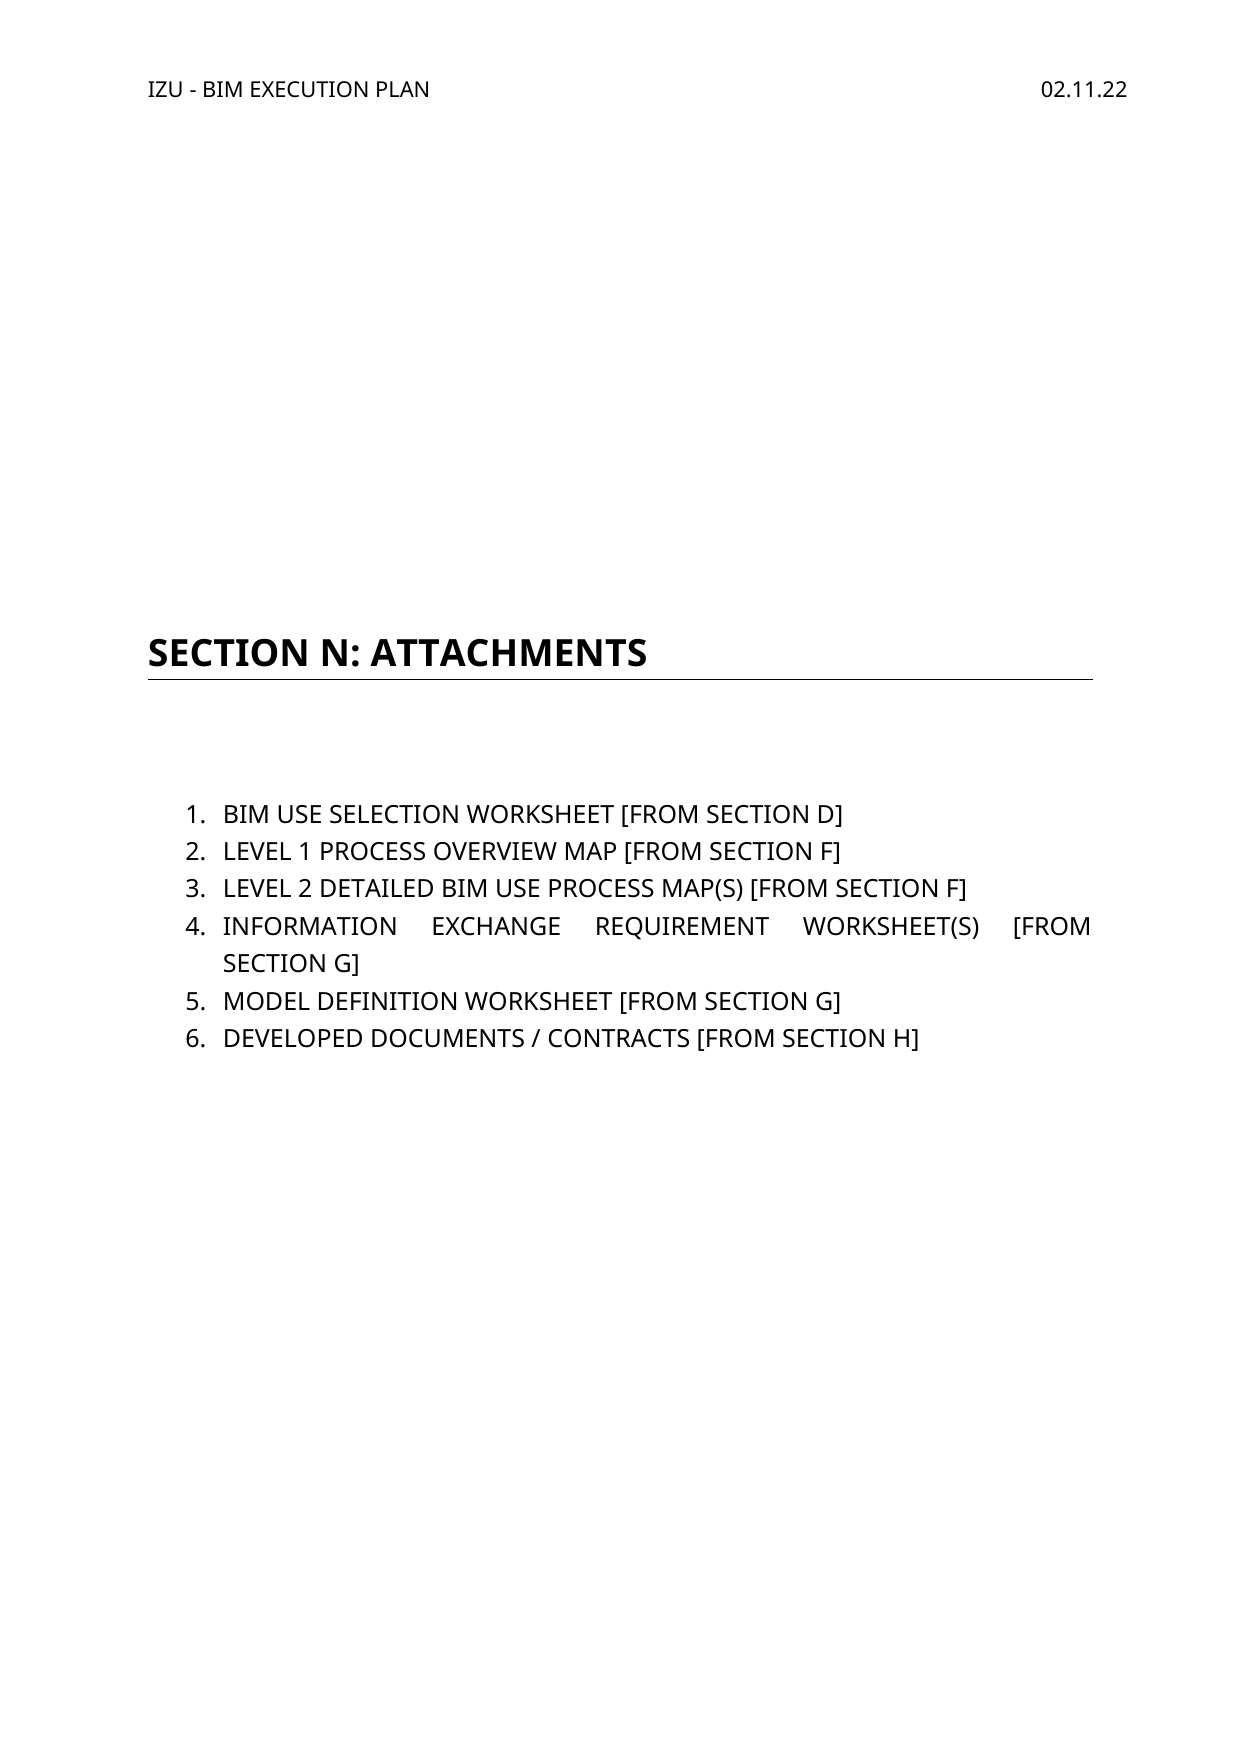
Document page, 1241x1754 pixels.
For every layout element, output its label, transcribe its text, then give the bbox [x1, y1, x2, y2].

list LEVEL 1 PROCESS OVERVIEW MAP [FROM SECTION F] [185, 834, 1093, 868]
list MODEL DEFINITION WORKSHEET [FROM SECTION G] [185, 983, 1093, 1017]
list DEVELOPED DOCUMENTS / CONTRACTS [FROM SECTION H] [185, 1021, 1093, 1055]
list BIM USE SELECTION WORKSHEET [FROM SECTION D] [185, 796, 1093, 830]
list INFORMATION EXCHANGE REQUIREMENT WORKSHEET(S) [FROM SECTION G] [185, 908, 1093, 980]
list LEVEL 2 DETAILED BIM USE PROCESS MAP(S) [FROM SECTION F] [185, 871, 1093, 905]
subtitle SECTION N: ATTACHMENTS [148, 626, 1093, 679]
